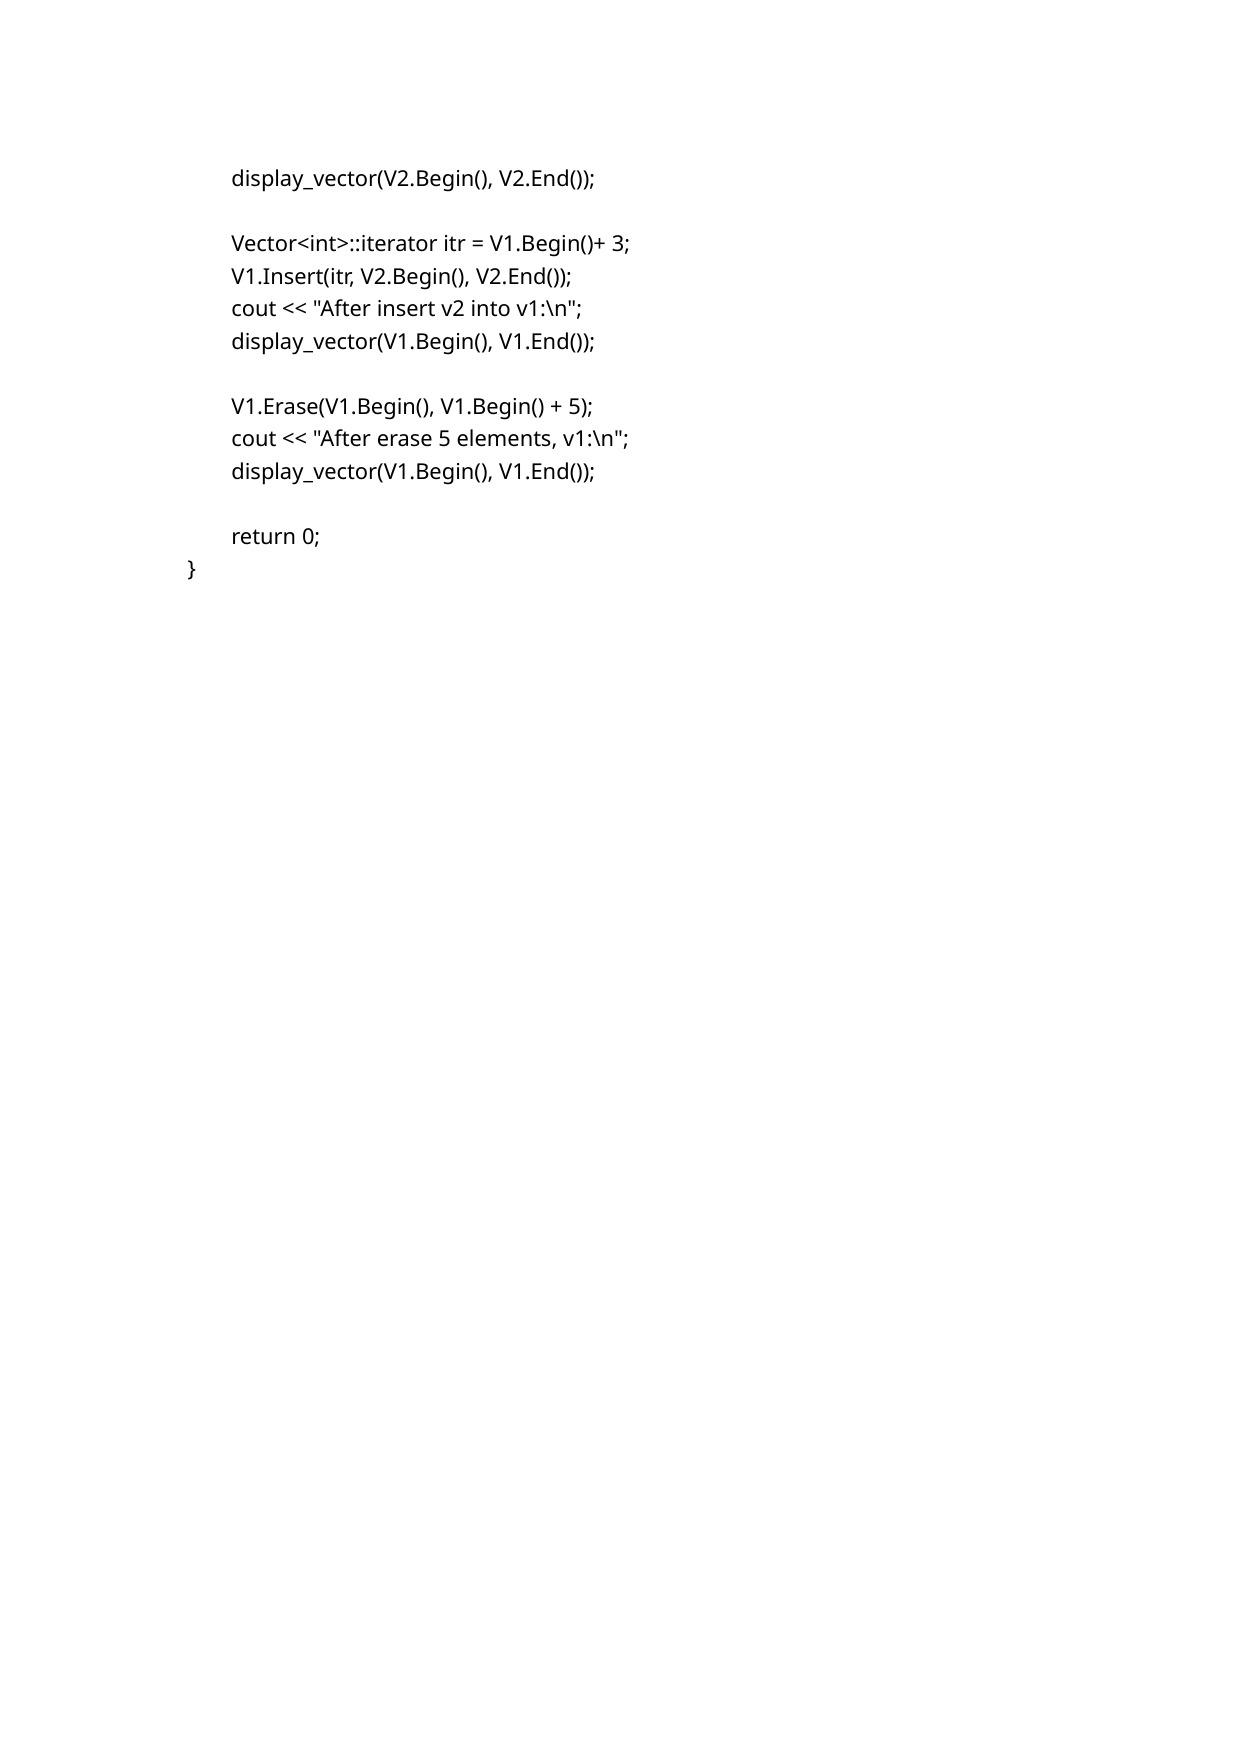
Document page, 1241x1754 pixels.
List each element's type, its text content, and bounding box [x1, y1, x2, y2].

text cout << "After erase 5 elements, v1:\n"; [187, 422, 1053, 454]
text return 0; [187, 519, 1053, 552]
text cout << "After insert v2 into v1:\n"; [187, 292, 1053, 324]
text display_vector(V1.Begin(), V1.End()); [187, 324, 1053, 357]
text display_vector(V1.Begin(), V1.End()); [187, 454, 1053, 487]
text Vector<int>::iterator itr = V1.Begin()+ 3; [187, 227, 1053, 259]
text V1.Insert(itr, V2.Begin(), V2.End()); [187, 259, 1053, 292]
text V1.Erase(V1.Begin(), V1.Begin() + 5); [187, 389, 1053, 422]
text display_vector(V2.Begin(), V2.End()); [187, 162, 1053, 194]
text } [187, 552, 1053, 584]
